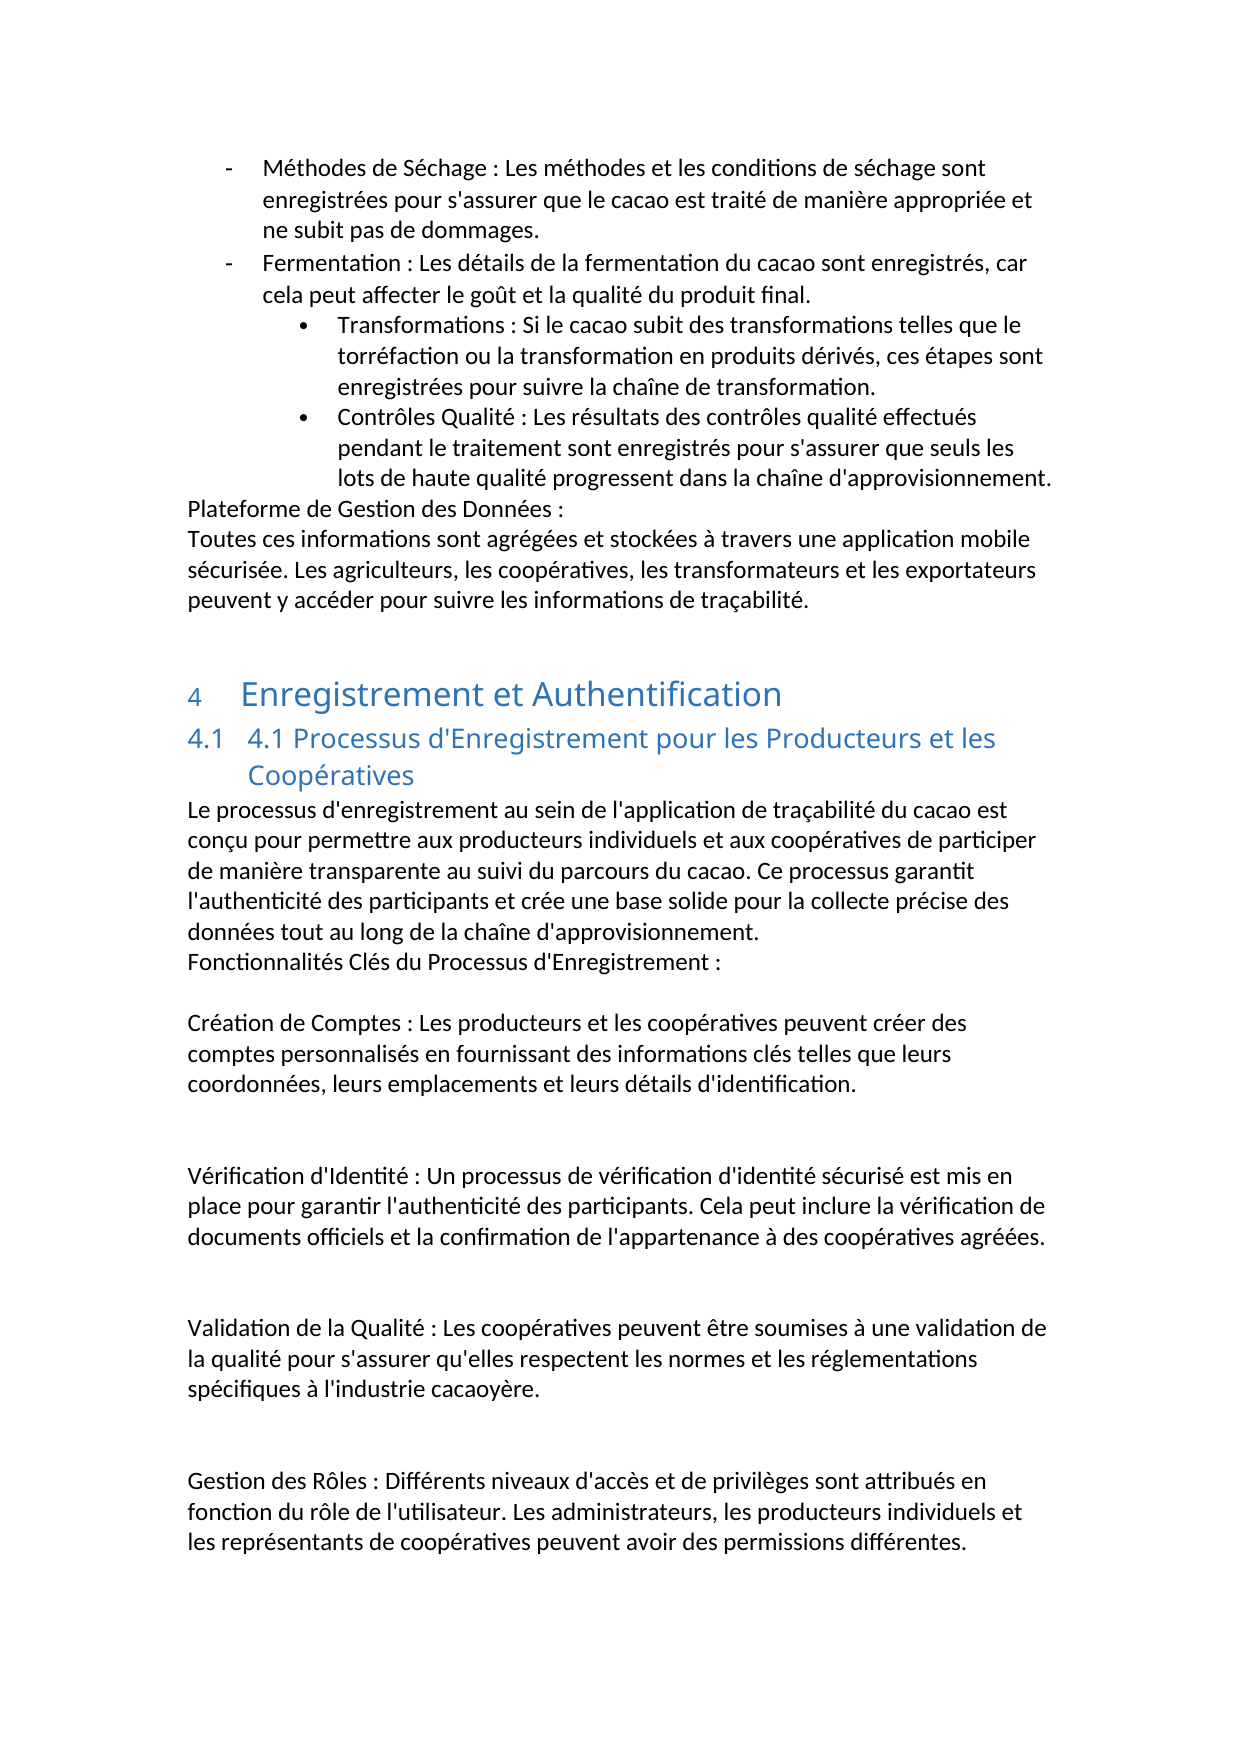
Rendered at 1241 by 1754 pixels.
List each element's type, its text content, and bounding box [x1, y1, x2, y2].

text Création de Comptes : Les producteurs et les coopératives peuvent créer des comptes personnalisés en fournissant des informations clés telles que leurs coordonnées, leurs emplacements et leurs détails d'identification. [187, 1007, 1053, 1099]
text Toutes ces informations sont agrégées et stockées à travers une application mobile sécurisée. Les agriculteurs, les coopératives, les transformateurs et les exportateurs peuvent y accéder pour suivre les informations de traçabilité. [187, 523, 1053, 615]
text Vérification d'Identité : Un processus de vérification d'identité sécurisé est mis en place pour garantir l'authenticité des participants. Cela peut inclure la vérification de documents officiels et la confirmation de l'appartenance à des coopératives agréées. [187, 1160, 1053, 1252]
text Le processus d'enregistrement au sein de l'application de traçabilité du cacao est conçu pour permettre aux producteurs individuels et aux coopératives de participer de manière transparente au suivi du parcours du cacao. Ce processus garantit l'authenticité des participants et crée une base solide pour la collecte précise des données tout au long de la chaîne d'approvisionnement. [187, 794, 1053, 946]
text Fonctionnalités Clés du Processus d'Enregistrement : [187, 946, 1053, 977]
text Validation de la Qualité : Les coopératives peuvent être soumises à une validation de la qualité pour s'assurer qu'elles respectent les normes et les réglementations spécifiques à l'industrie cacaoyère. [187, 1313, 1053, 1404]
subtitle 4.1 Processus d'Enregistrement pour les Producteurs et les Coopératives [187, 720, 1053, 794]
text Plateforme de Gestion des Données : [187, 493, 1053, 523]
list Fermentation : Les détails de la fermentation du cacao sont enregistrés, car cela peut affecter le goût et la qualité du produit final. [225, 245, 1053, 310]
list Contrôles Qualité : Les résultats des contrôles qualité effectués pendant le traitement sont enregistrés pour s'assurer que seuls les lots de haute qualité progressent dans la chaîne d'approvisionnement. [300, 401, 1053, 493]
list Méthodes de Séchage : Les méthodes et les conditions de séchage sont enregistrées pour s'assurer que le cacao est traité de manière appropriée et ne subit pas de dommages. [225, 150, 1053, 245]
subtitle Enregistrement et Authentification [187, 670, 1053, 716]
text Gestion des Rôles : Différents niveaux d'accès et de privilèges sont attribués en fonction du rôle de l'utilisateur. Les administrateurs, les producteurs individuels et les représentants de coopératives peuvent avoir des permissions différentes. [187, 1465, 1053, 1557]
list Transformations : Si le cacao subit des transformations telles que le torréfaction ou la transformation en produits dérivés, ces étapes sont enregistrées pour suivre la chaîne de transformation. [300, 310, 1053, 401]
